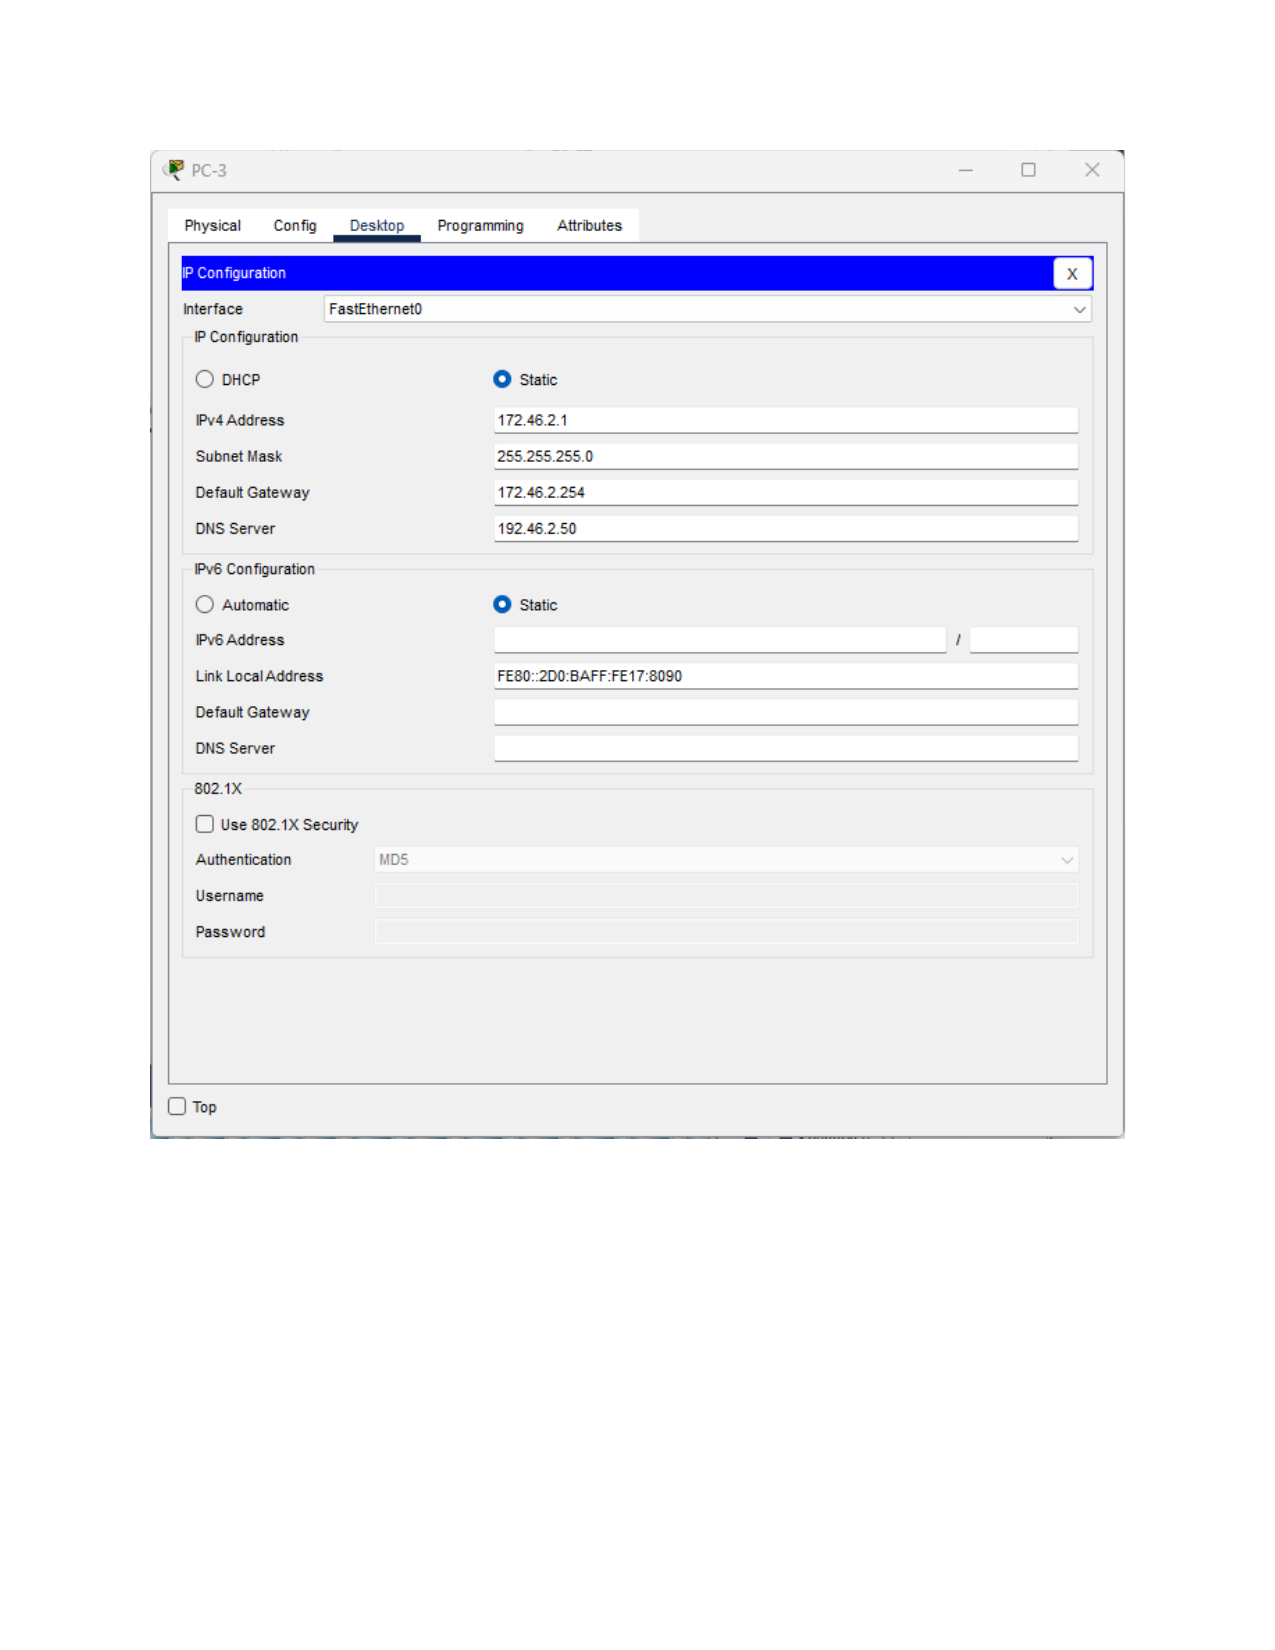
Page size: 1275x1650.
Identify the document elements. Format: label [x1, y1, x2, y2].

picture [150, 150, 1125, 1139]
